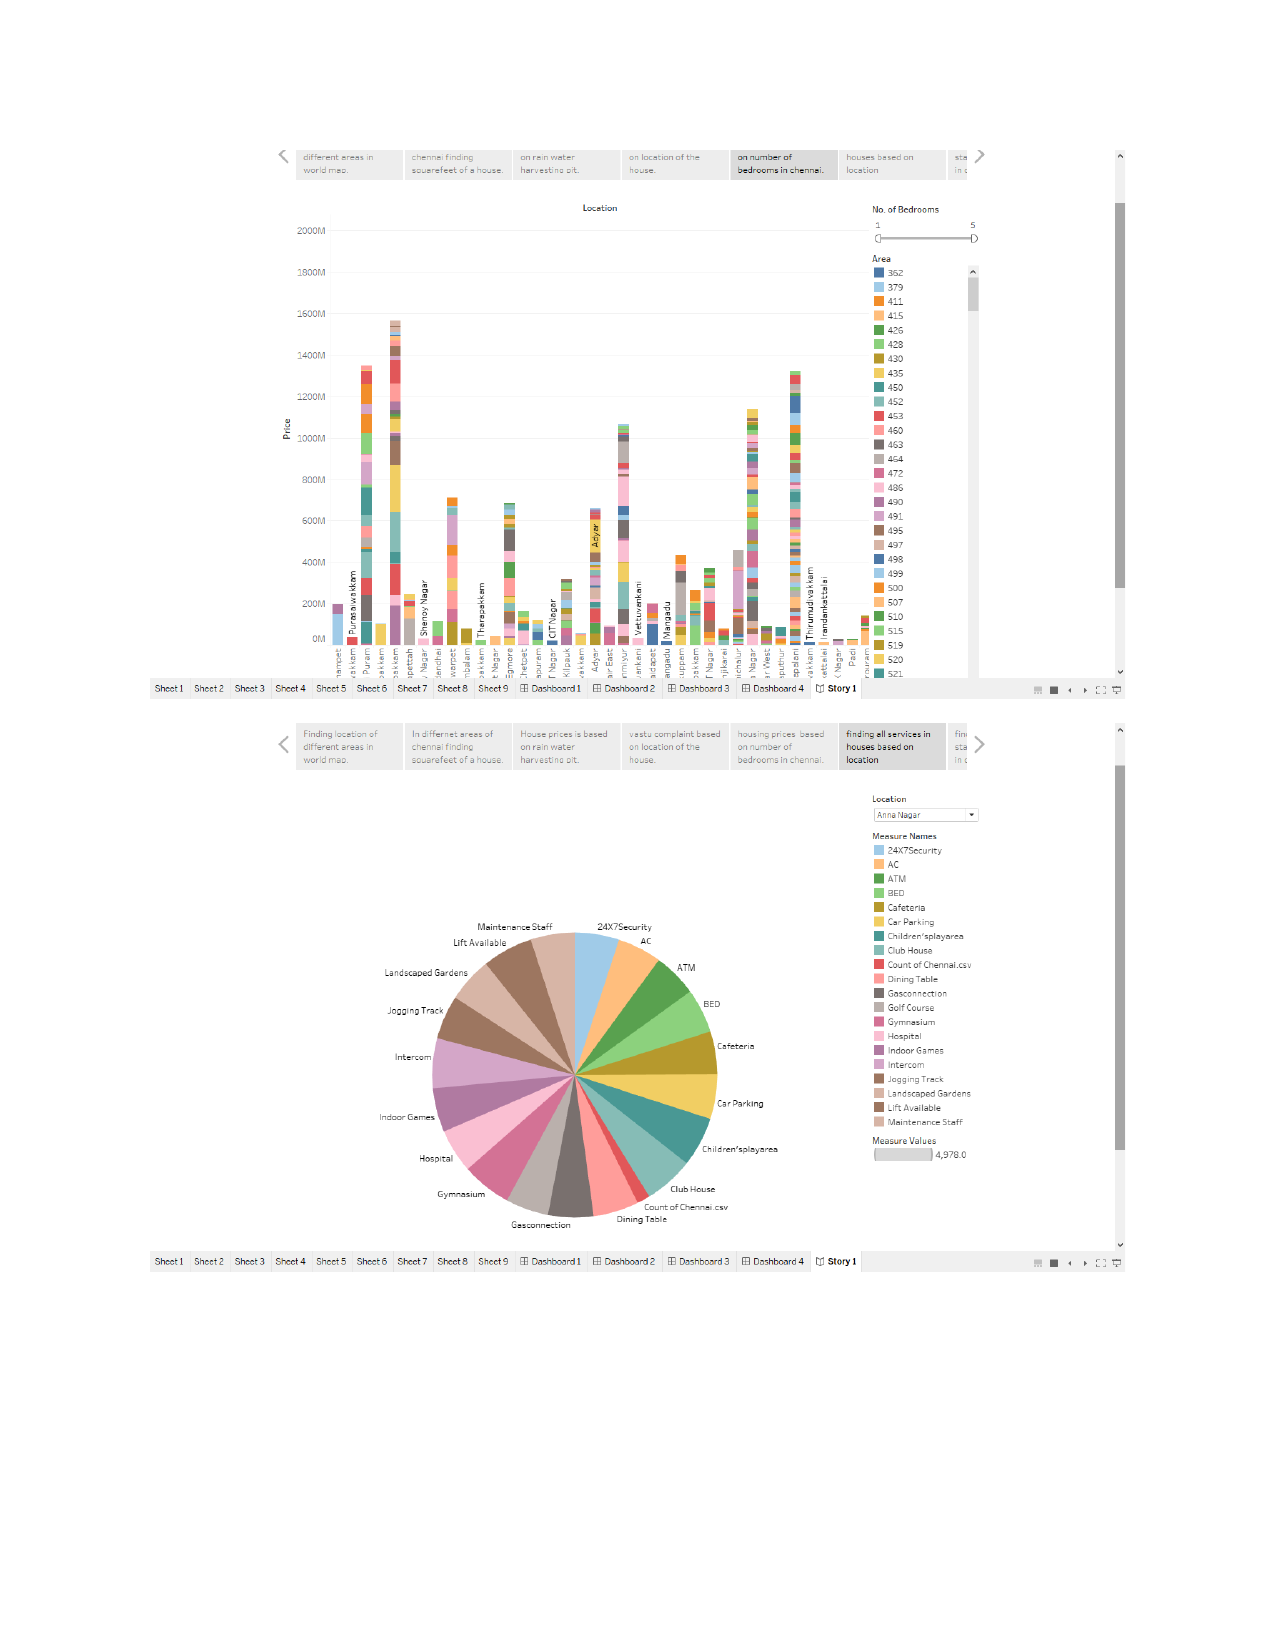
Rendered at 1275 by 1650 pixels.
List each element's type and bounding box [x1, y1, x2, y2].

picture [150, 150, 1125, 699]
picture [150, 723, 1125, 1272]
